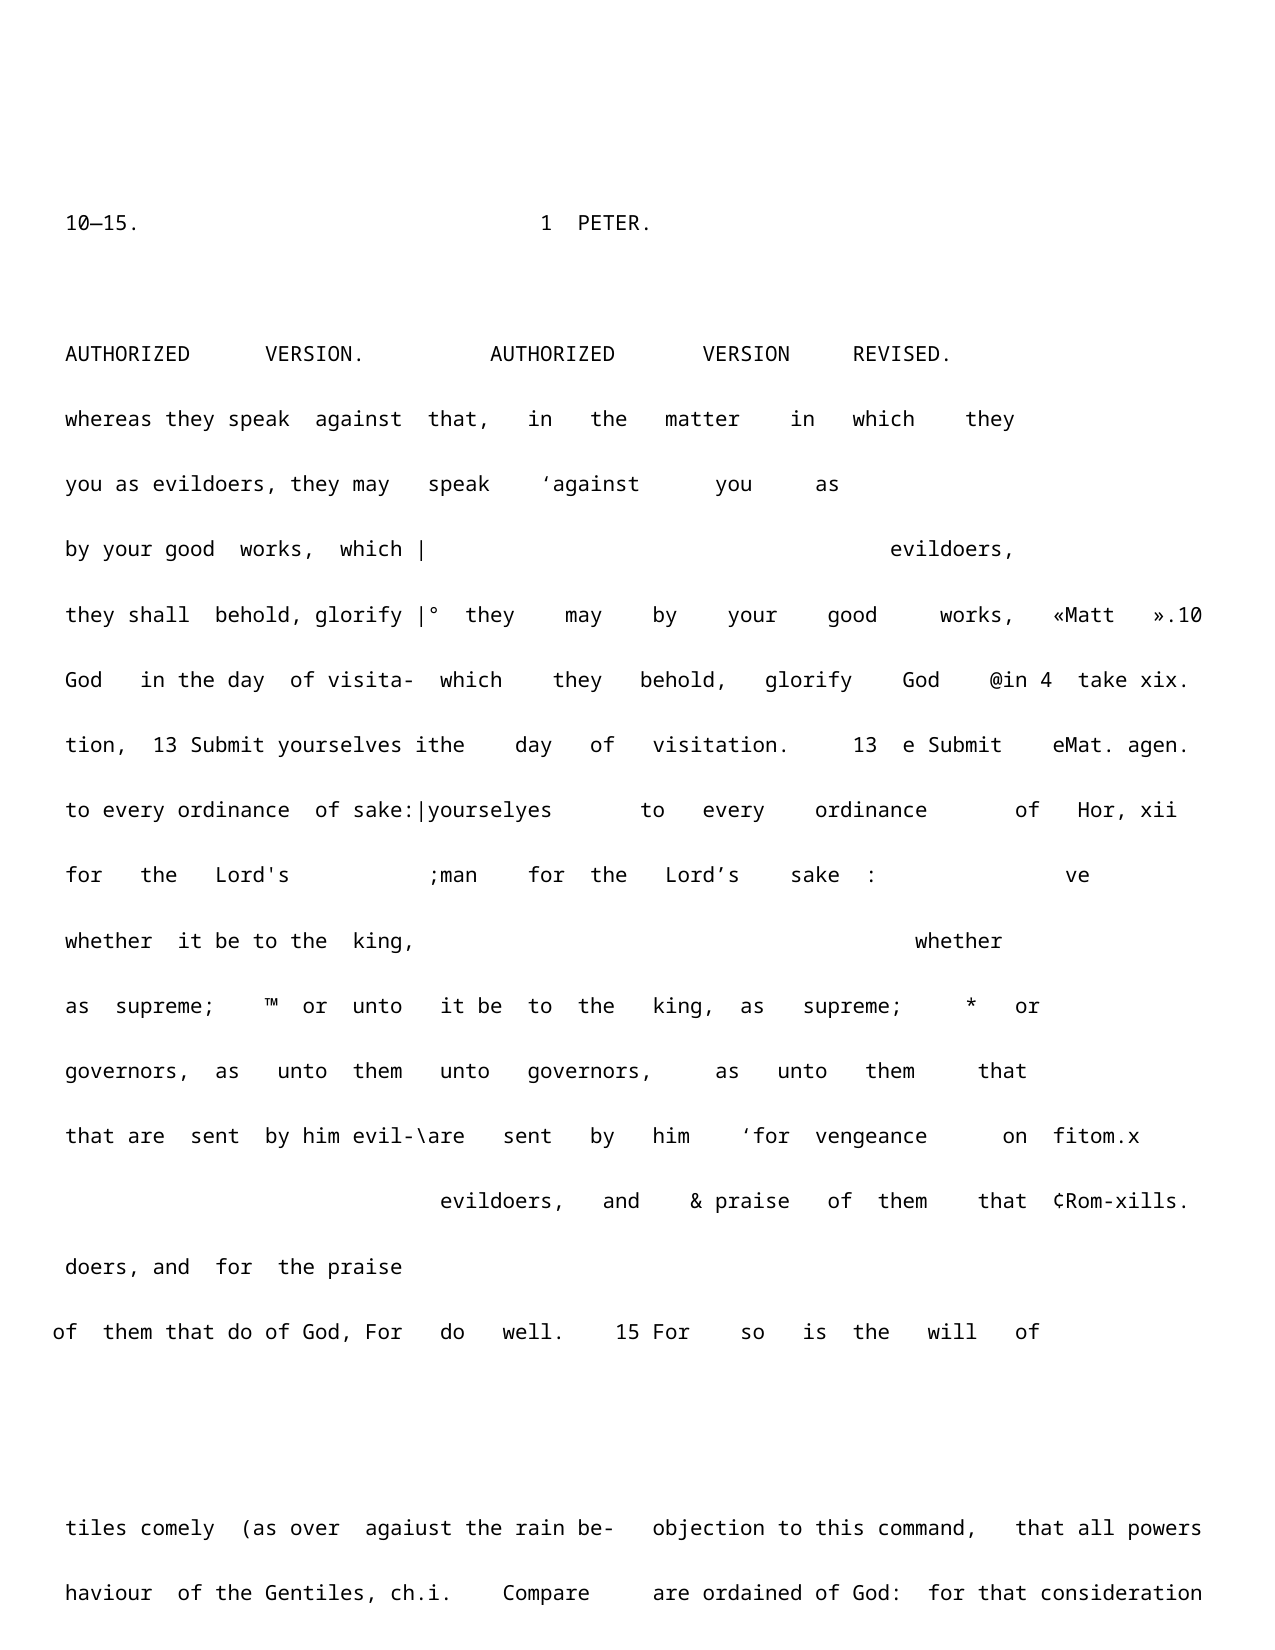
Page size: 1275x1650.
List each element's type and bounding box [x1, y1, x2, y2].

text [15, 15, 1260, 1606]
